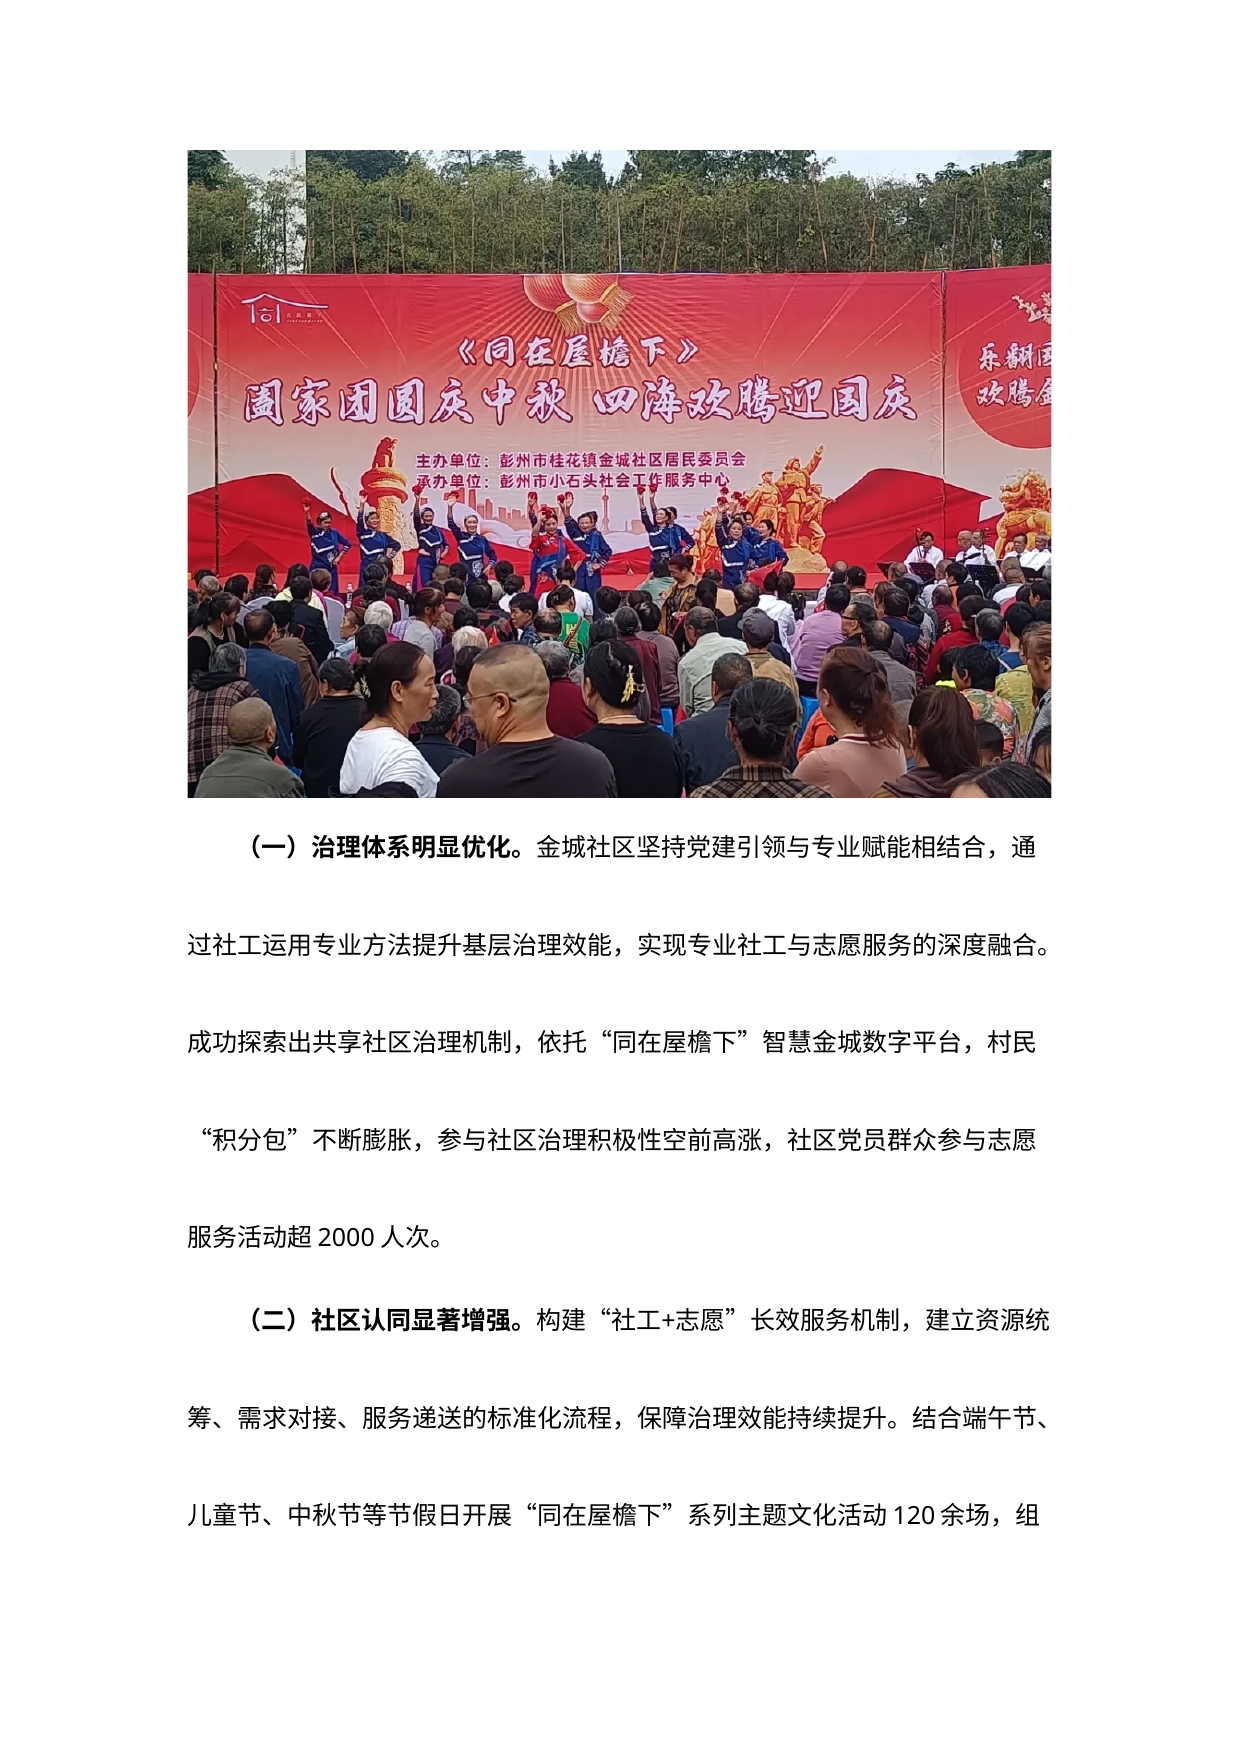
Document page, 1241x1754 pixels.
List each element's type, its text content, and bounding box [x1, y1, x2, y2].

picture [187, 150, 1052, 798]
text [187, 1286, 1053, 1546]
text （一）治理体系明显优化。金城社区坚持党建引领与专业赋能相结合，通过社工运用专业方法提升基层治理效能，实现专业社工与志愿服务的深度融合。成功探索出共享社区治理机制，依托“同在屋檐下”智慧金城数字平台，村民“积分包”不断膨胀，参与社区治理积极性空前高涨，社区党员群众参与志愿服务活动超2000人次。 [187, 813, 1053, 1268]
